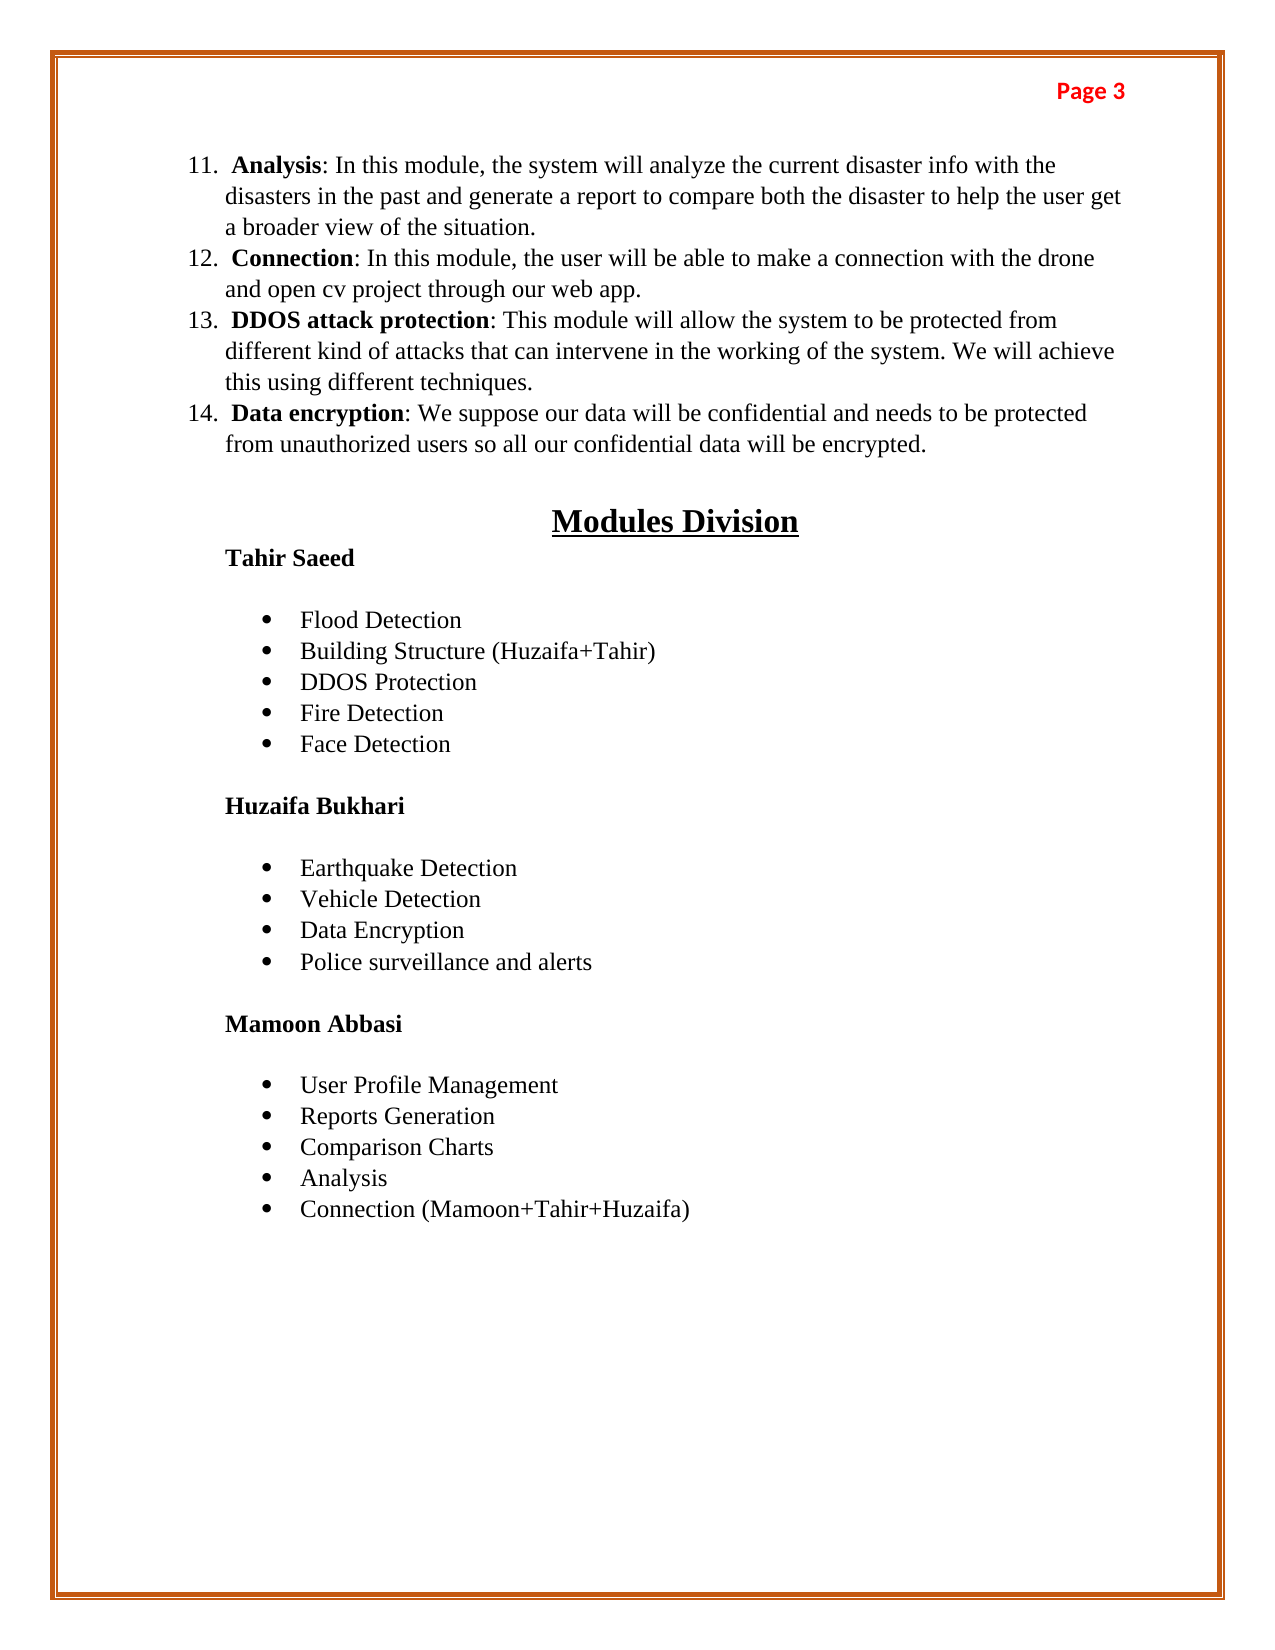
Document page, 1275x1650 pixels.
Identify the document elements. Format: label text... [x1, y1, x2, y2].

list User Profile Management [262, 1070, 1125, 1099]
list Police surveillance and alerts [262, 947, 1125, 975]
list Tahir Saeed [225, 543, 1125, 572]
list Modules Division [225, 502, 1125, 540]
list Flood Detection [262, 605, 1125, 634]
list Fire Detection [262, 698, 1125, 727]
list Huzaifa Bukhari [225, 791, 1125, 820]
list Comparison Charts [262, 1132, 1125, 1161]
list Earthquake Detection [262, 853, 1125, 882]
list Building Structure (Huzaifa+Tahir) [262, 636, 1125, 665]
list Data encryption: We suppose our data will be confidential and needs to be protected from unauthorized users so all our confidential data will be encrypted. [187, 398, 1125, 458]
list Data Encryption [262, 916, 1125, 944]
list Connection (Mamoon+Tahir+Huzaifa) [262, 1194, 1125, 1223]
list Connection: In this module, the user will be able to make a connection with the drone and open cv project through our web app. [187, 243, 1125, 303]
list Analysis: In this module, the system will analyze the current disaster info with the disasters in the past and generate a report to compare both the disaster to help the user get a broader view of the situation. [187, 150, 1125, 241]
list Reports Generation [262, 1101, 1125, 1130]
list Analysis [262, 1163, 1125, 1192]
list DDOS Protection [262, 667, 1125, 696]
list Vehicle Detection [262, 884, 1125, 913]
list Face Detection [262, 729, 1125, 758]
list DDOS attack protection: This module will allow the system to be protected from different kind of attacks that can intervene in the working of the system. We will achieve this using different techniques. [187, 305, 1125, 396]
list Mamoon Abbasi [225, 1009, 1125, 1037]
